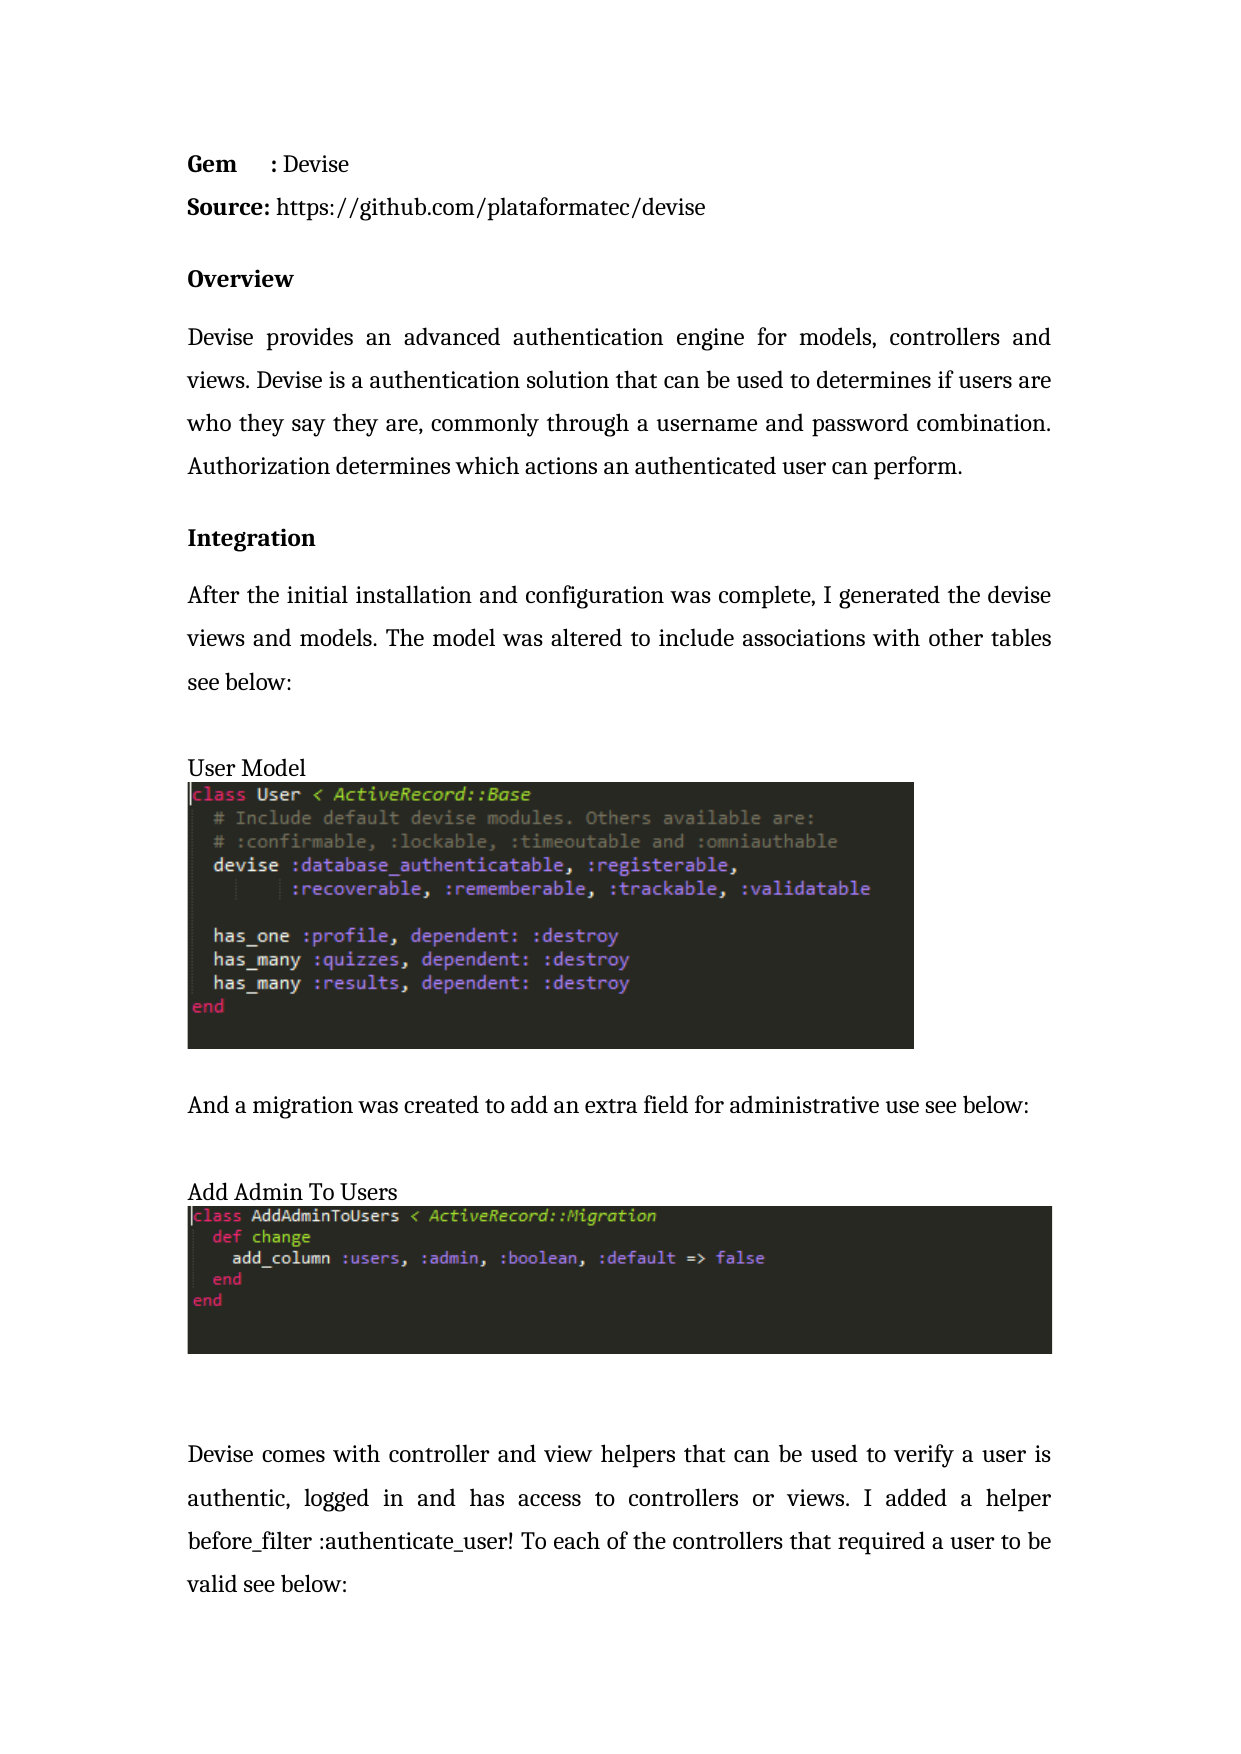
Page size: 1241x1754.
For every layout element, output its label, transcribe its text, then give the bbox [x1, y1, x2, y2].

text Gem : Devise [187, 150, 1053, 179]
text Devise comes with controller and view helpers that can be used to verify a user is authentic, logged in and has access to controllers or views. I added a helper before_filter :authenticate_user! To each of the controllers that required a user to be valid see below: [187, 1440, 1053, 1598]
text Overview [187, 265, 1053, 294]
text Add Admin To Users [187, 1177, 1053, 1206]
picture [187, 1206, 1053, 1354]
text After the initial installation and configuration was complete, I generated the devise views and models. The model was altered to include associations with other tables see below: [187, 581, 1053, 696]
text Integration [187, 524, 1053, 552]
text Source: https://github.com/plataformatec/devise [187, 193, 1053, 222]
text Devise provides an advanced authentication engine for models, controllers and views. Devise is a authentication solution that can be used to determines if users are who they say they are, commonly through a username and password combination. Authorization determines which actions an authenticated user can perform. [187, 322, 1053, 481]
text User Model [187, 754, 1053, 782]
text And a migration was created to add an extra field for administrative use see below: [187, 1091, 1053, 1120]
picture [187, 782, 914, 1049]
